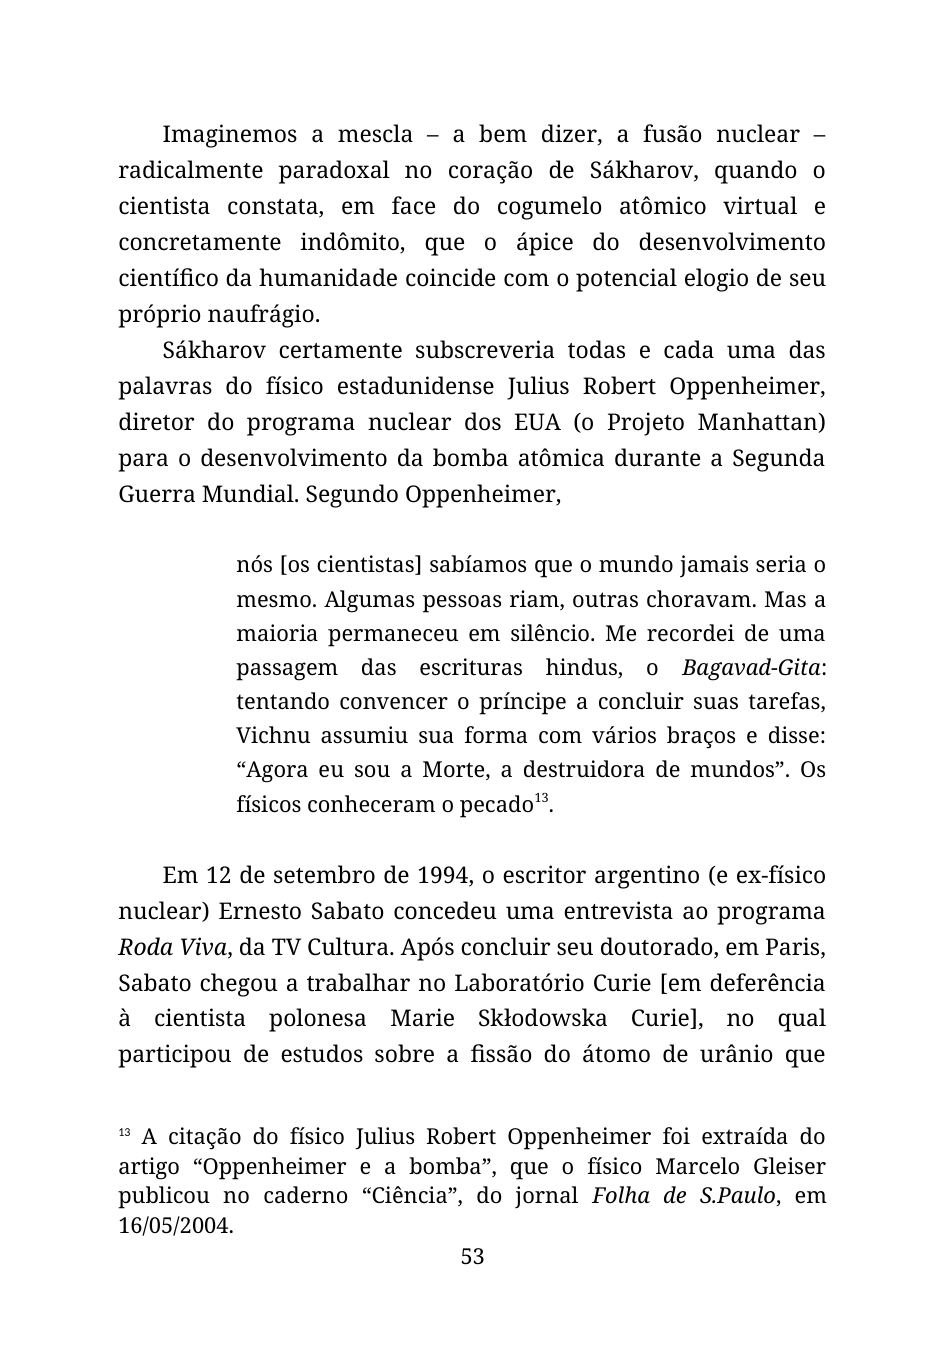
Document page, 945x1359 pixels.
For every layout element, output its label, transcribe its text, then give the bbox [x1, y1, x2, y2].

text Sákharov certamente subscreveria todas e cada uma das palavras do físico estadunidense Julius Robert Oppenheimer, diretor do programa nuclear dos EUA (o Projeto Manhattan) para o desenvolvimento da bomba atômica durante a Segunda Guerra Mundial. Segundo Oppenheimer, [118, 334, 827, 509]
text Imaginemos a mescla – a bem dizer, a fusão nuclear – radicalmente paradoxal no coração de Sákharov, quando o cientista constata, em face do cogumelo atômico virtual e concretamente indômito, que o ápice do desenvolvimento científico da humanidade coincide com o potencial elogio de seu próprio naufrágio. [118, 118, 827, 329]
text nós [os cientistas] sabíamos que o mundo jamais seria o mesmo. Algumas pessoas riam, outras choravam. Mas a maioria permaneceu em silêncio. Me recordei de uma passagem das escrituras hindus, o Bagavad-Gita: tentando convencer o príncipe a concluir suas tarefas, Vichnu assumiu sua forma com vários braços e disse: “Agora eu sou a Morte, a destruidora de mundos”. Os físicos conheceram o pecado. [236, 549, 827, 818]
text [118, 859, 827, 1038]
